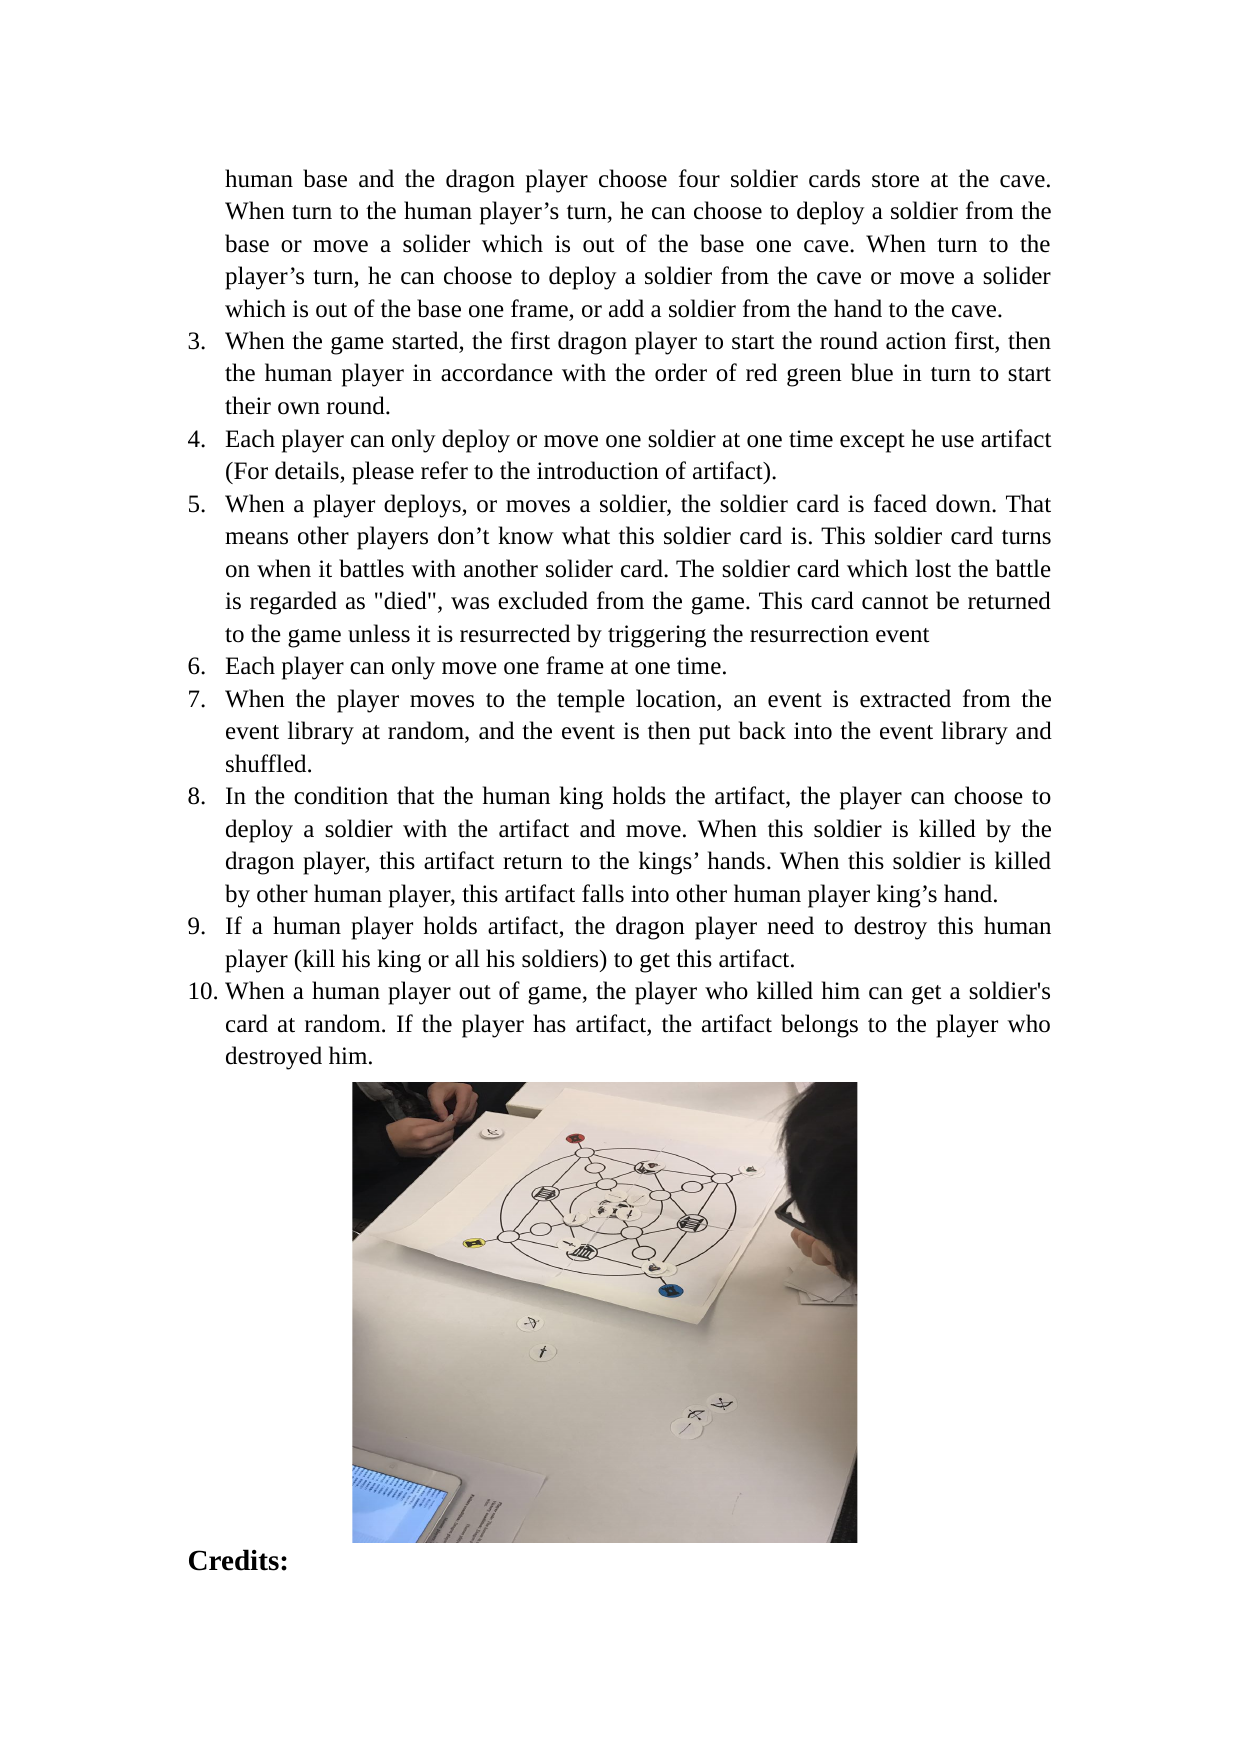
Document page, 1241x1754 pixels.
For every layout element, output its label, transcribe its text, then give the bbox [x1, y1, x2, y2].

list Each player can only deploy or move one soldier at one time except he use artifact (For details, please refer to the introduction of artifact). [187, 422, 1053, 487]
list When a human player out of game, the player who killed him can get a soldier's card at random. If the player has artifact, the artifact belongs to the player who destroyed him. [187, 974, 1053, 1072]
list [187, 162, 1053, 324]
list In the condition that the human king holds the artifact, the player can choose to deploy a soldier with the artifact and move. When this soldier is killed by the dragon player, this artifact return to the kings’ hands. When this soldier is killed by other human player, this artifact falls into other human player king’s hand. [187, 779, 1053, 909]
list When a player deploys, or moves a soldier, the soldier card is faced down. That means other players don’t know what this soldier card is. This soldier card turns on when it battles with another solider card. The soldier card which lost the battle is regarded as "died", was excluded from the game. This card cannot be returned to the game unless it is resurrected by triggering the resurrection event [187, 487, 1053, 649]
list When the player moves to the temple location, an event is extracted from the event library at random, and the event is then put back into the event library and shuffled. [187, 682, 1053, 779]
picture [352, 1082, 858, 1543]
list If a human player holds artifact, the dragon player need to destroy this human player (kill his king or all his soldiers) to get this artifact. [187, 909, 1053, 974]
list Each player can only move one frame at one time. [187, 649, 1053, 682]
list When the game started, the first dragon player to start the round action first, then the human player in accordance with the order of red green blue in turn to start their own round. [187, 324, 1053, 422]
text Credits: [187, 1527, 1053, 1592]
